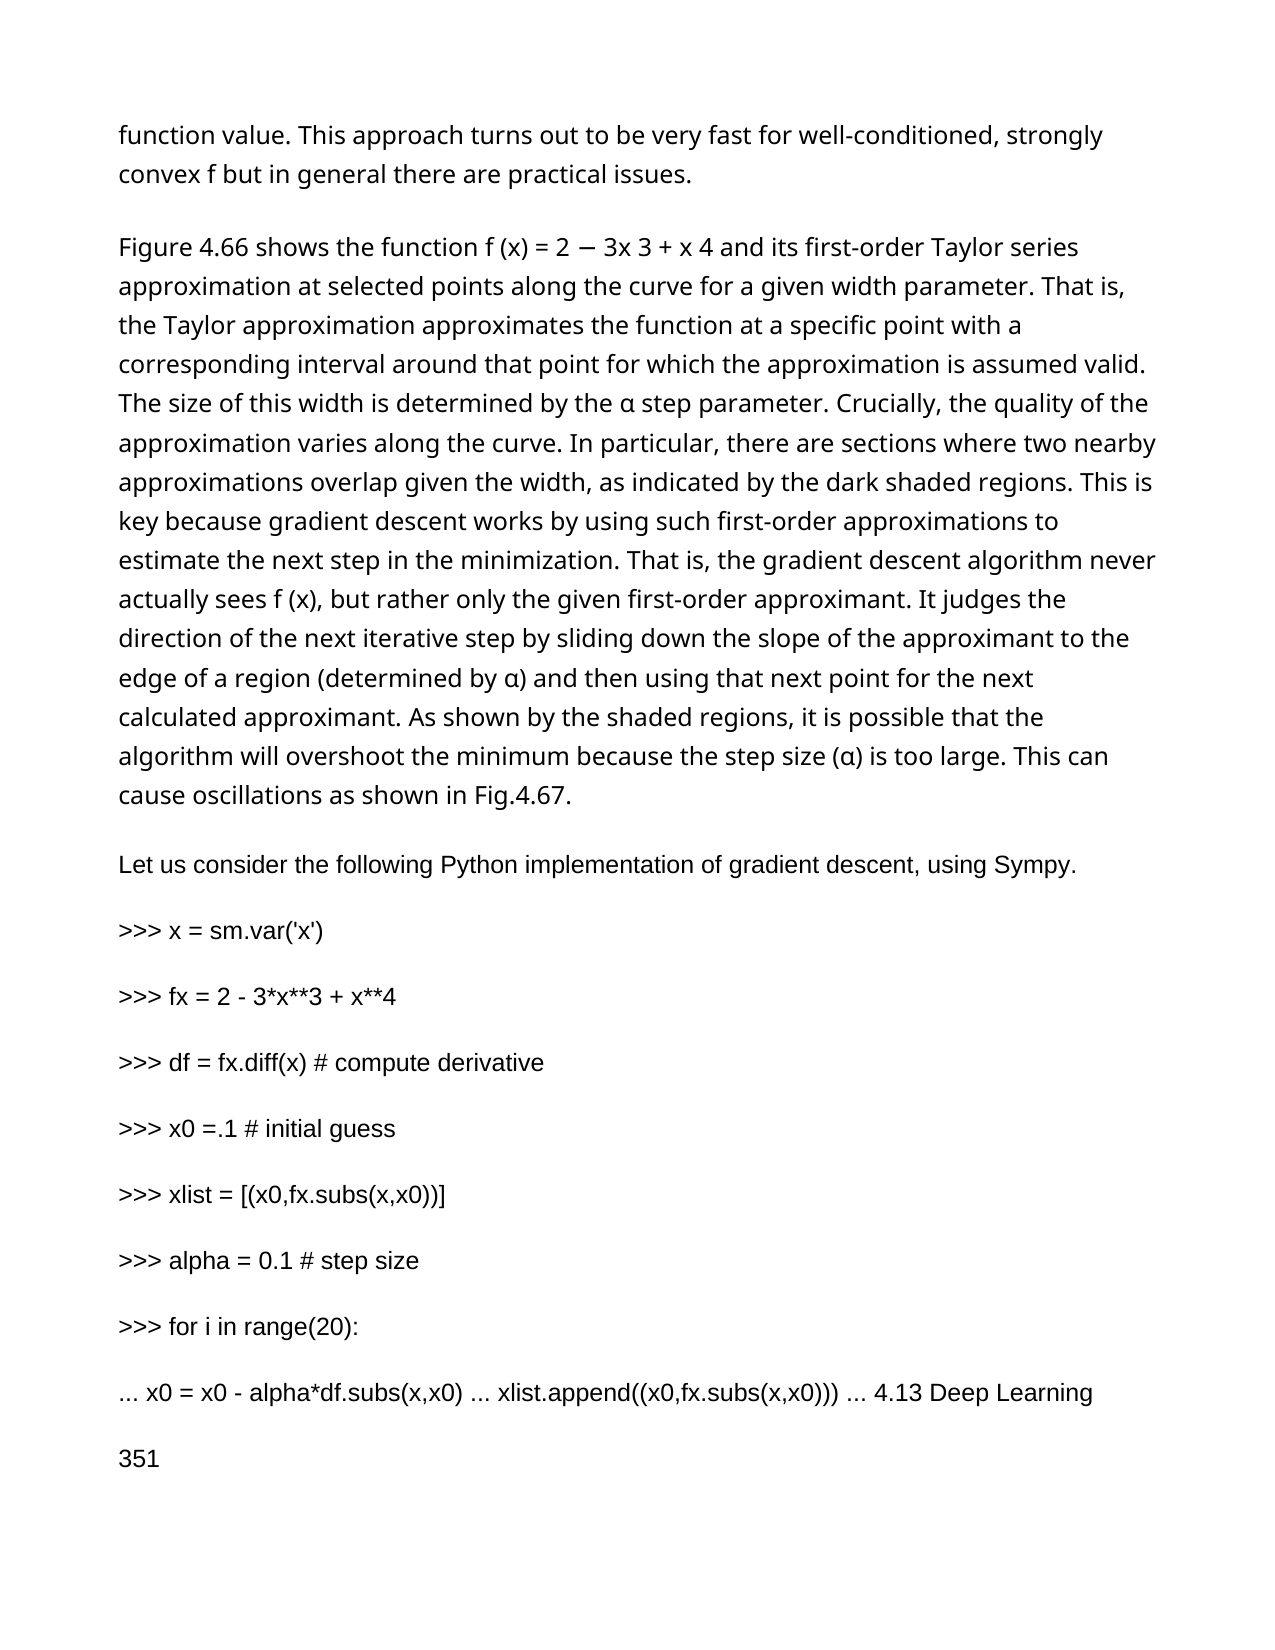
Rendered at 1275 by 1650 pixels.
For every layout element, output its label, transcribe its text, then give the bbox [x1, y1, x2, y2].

text >>> x = sm.var('x') [118, 916, 1157, 945]
text ... x0 = x0 - alpha*df.subs(x,x0) ... xlist.append((x0,fx.subs(x,x0))) ... 4.13 Deep Learning [118, 1378, 1157, 1407]
text >>> df = fx.diff(x) # compute derivative [118, 1048, 1157, 1077]
text Let us consider the following Python implementation of gradient descent, using Sympy. [118, 850, 1157, 879]
text >>> fx = 2 - 3*x**3 + x**4 [118, 982, 1157, 1011]
text 351 [118, 1444, 1157, 1473]
text >>> x0 =.1 # initial guess [118, 1114, 1157, 1143]
text >>> xlist = [(x0,fx.subs(x,x0))] [118, 1180, 1157, 1209]
text >>> alpha = 0.1 # step size [118, 1246, 1157, 1275]
text Figure 4.66 shows the function f (x) = 2 − 3x 3 + x 4 and its ﬁrst-order Taylor series approximation at selected points along the curve for a given width parameter. That is, the Taylor approximation approximates the function at a speciﬁc point with a corresponding interval around that point for which the approximation is assumed valid. The size of this width is determined by the α step parameter. Crucially, the quality of the approximation varies along the curve. In particular, there are sections where two nearby approximations overlap given the width, as indicated by the dark shaded regions. This is key because gradient descent works by using such ﬁrst-order approximations to estimate the next step in the minimization. That is, the gradient descent algorithm never actually sees f (x), but rather only the given ﬁrst-order approximant. It judges the direction of the next iterative step by sliding down the slope of the approximant to the edge of a region (determined by α) and then using that next point for the next calculated approximant. As shown by the shaded regions, it is possible that the algorithm will overshoot the minimum because the step size (α) is too large. This can cause oscillations as shown in Fig.4.67. [118, 229, 1157, 812]
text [118, 118, 1157, 191]
text >>> for i in range(20): [118, 1312, 1157, 1341]
